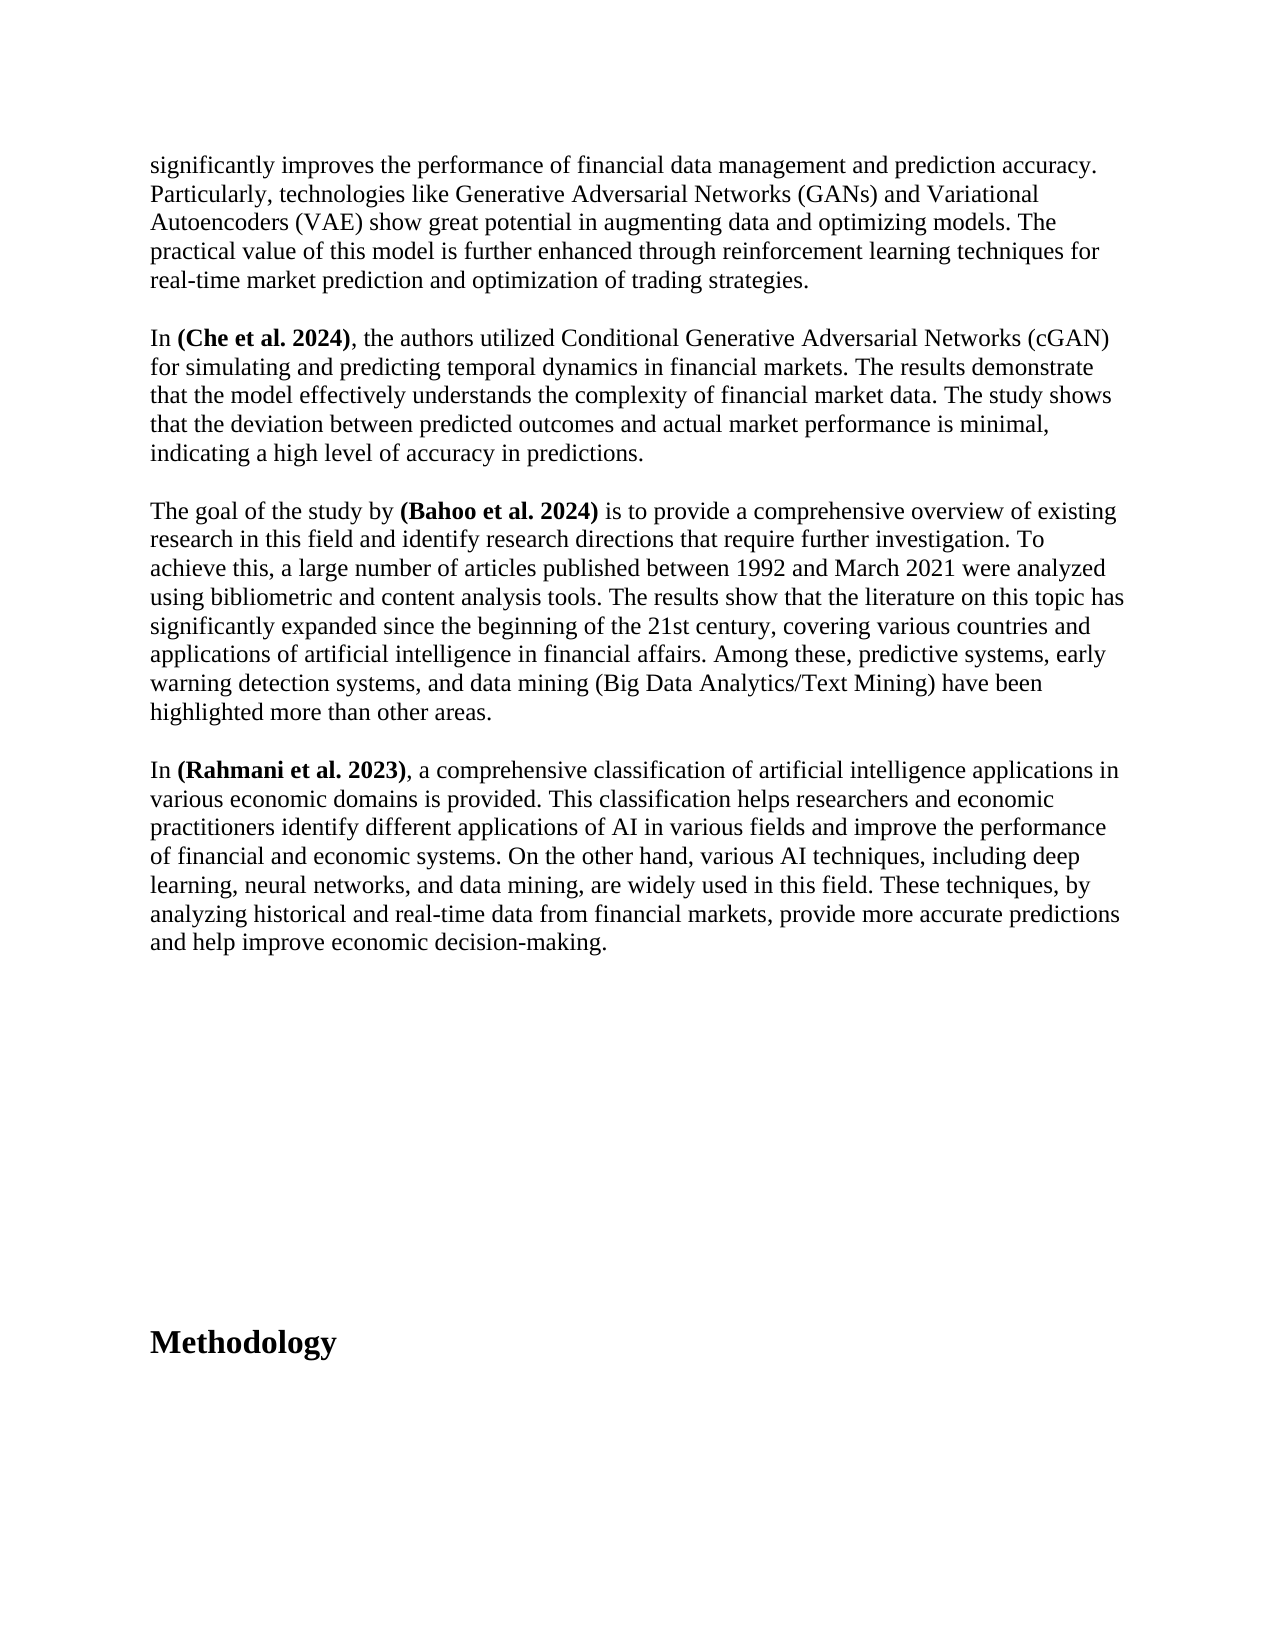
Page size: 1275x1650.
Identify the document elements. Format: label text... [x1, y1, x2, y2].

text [150, 150, 1125, 294]
text In (Che et al. 2024), the authors utilized Conditional Generative Adversarial Networks (cGAN) for simulating and predicting temporal dynamics in financial markets. The results demonstrate that the model effectively understands the complexity of financial market data. The study shows that the deviation between predicted outcomes and actual market performance is minimal, indicating a high level of accuracy in predictions. [150, 323, 1125, 467]
text The goal of the study by (Bahoo et al. 2024) is to provide a comprehensive overview of existing research in this field and identify research directions that require further investigation. To achieve this, a large number of articles published between 1992 and March 2021 were analyzed using bibliometric and content analysis tools. The results show that the literature on this topic has significantly expanded since the beginning of the 21st century, covering various countries and applications of artificial intelligence in financial affairs. Among these, predictive systems, early warning detection systems, and data mining (Big Data Analytics/Text Mining) have been highlighted more than other areas. [150, 496, 1125, 726]
text Methodology [150, 1323, 1125, 1361]
text In (Rahmani et al. 2023), a comprehensive classification of artificial intelligence applications in various economic domains is provided. This classification helps researchers and economic practitioners identify different applications of AI in various fields and improve the performance of financial and economic systems. On the other hand, various AI techniques, including deep learning, neural networks, and data mining, are widely used in this field. These techniques, by analyzing historical and real-time data from financial markets, provide more accurate predictions and help improve economic decision-making. [150, 755, 1125, 956]
